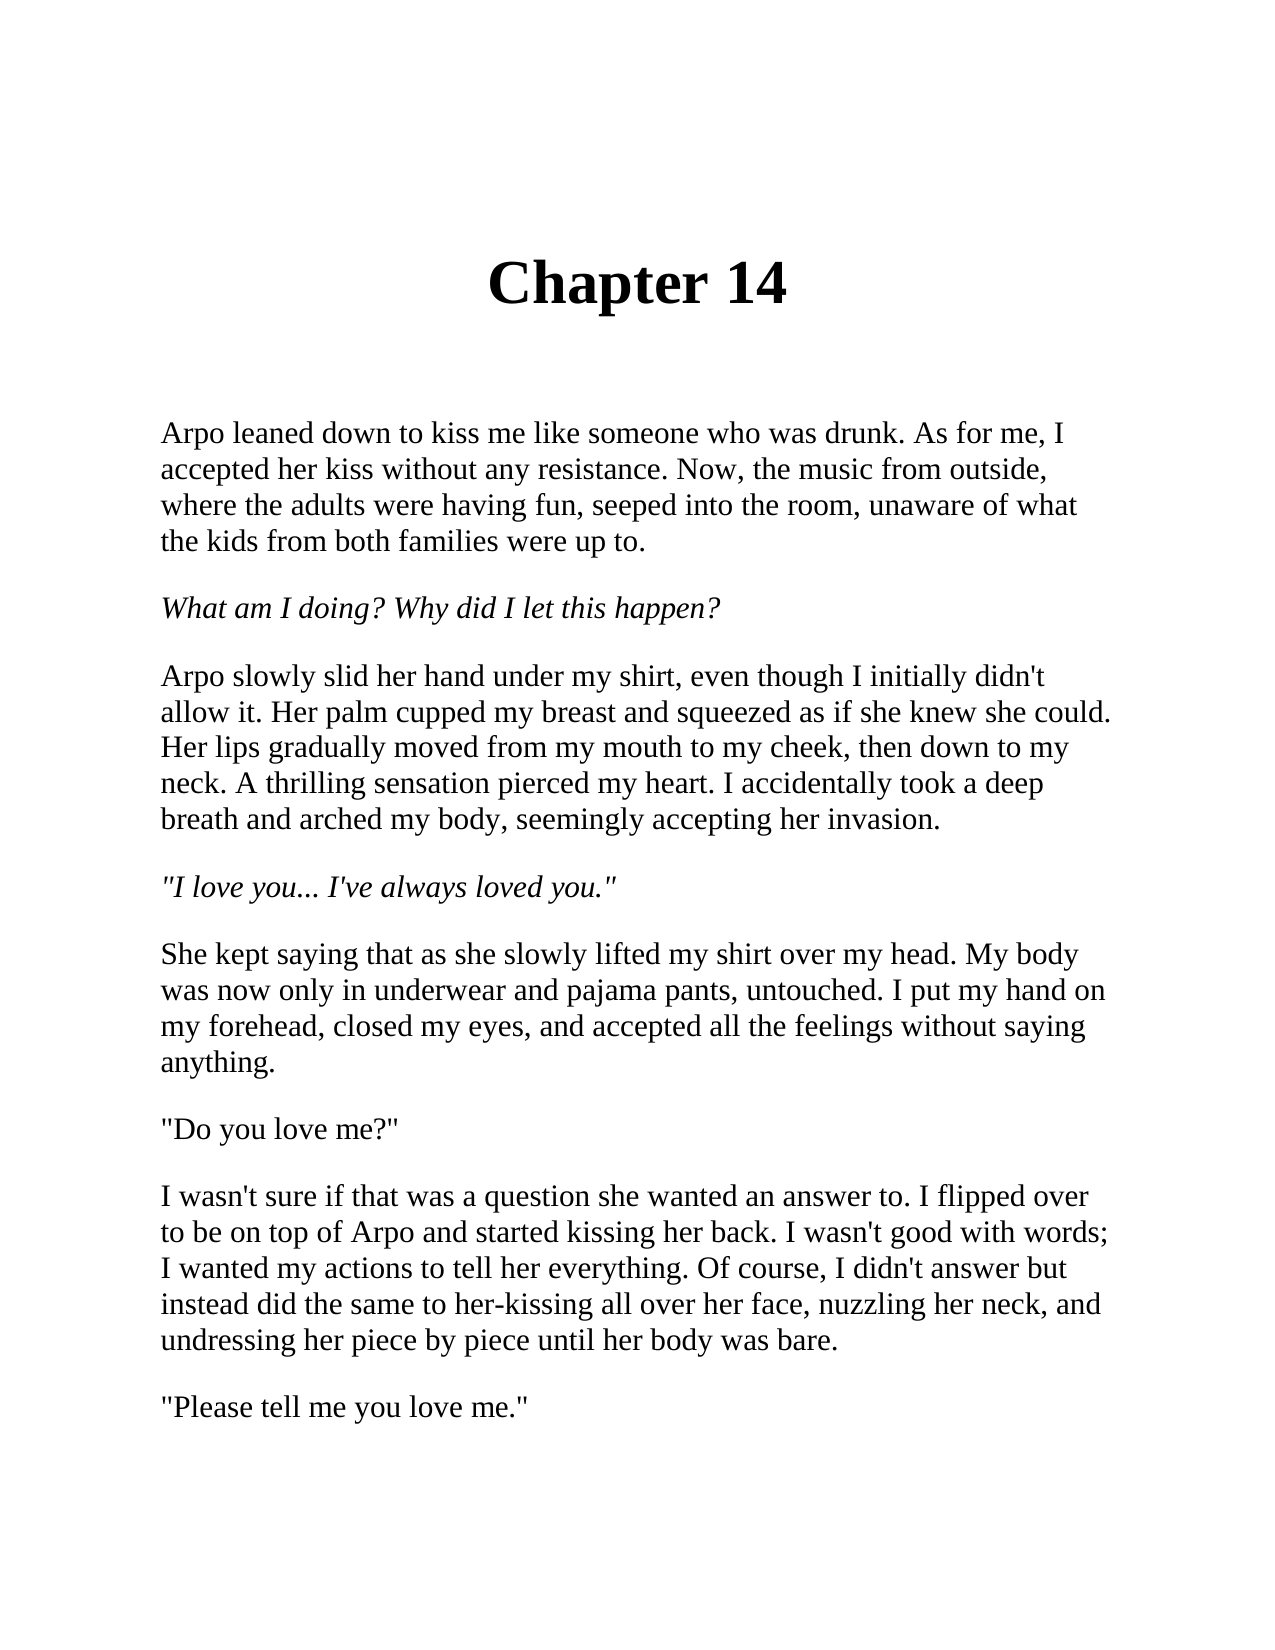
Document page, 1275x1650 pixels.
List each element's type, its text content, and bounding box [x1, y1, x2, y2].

text What am I doing? Why did I let this happen? [160, 590, 1127, 626]
text "Do you love me?" [160, 1110, 1127, 1146]
text Arpo slowly slid her hand under my shirt, even though I initially didn't allow it. Her palm cupped my breast and squeezed as if she knew she could. Her lips gradually moved from my mouth to my cheek, then down to my neck. A thrilling sensation pierced my heart. I accidentally took a deep breath and arched my body, seemingly accepting her invasion. [160, 657, 1113, 837]
text Arpo leaned down to kiss me like someone who was drunk. As for me, I accepted her kiss without any resistance. Now, the music from outside, where the adults were having fun, seeped into the room, unaware of what the kids from both families were up to. [160, 415, 1098, 558]
subtitle Chapter 14 [219, 245, 1056, 317]
text She kept saying that as she slowly lifted my shirt over my head. My body was now only in underwear and pajama pants, untouched. I put my hand on my forehead, closed my eyes, and accepted all the feelings without saying anything. [160, 935, 1109, 1079]
text I wasn't sure if that was a question she wanted an answer to. I flipped over to be on top of Arpo and started kissing her back. I wasn't good with words; I wanted my actions to tell her everything. Of course, I didn't answer but instead did the same to her-kissing all over her face, nuzzling her neck, and undressing her piece by piece until her body was bare. [160, 1177, 1109, 1357]
text "I love you... I've always loved you." [160, 868, 1127, 904]
text "Please tell me you love me." [160, 1388, 1127, 1424]
